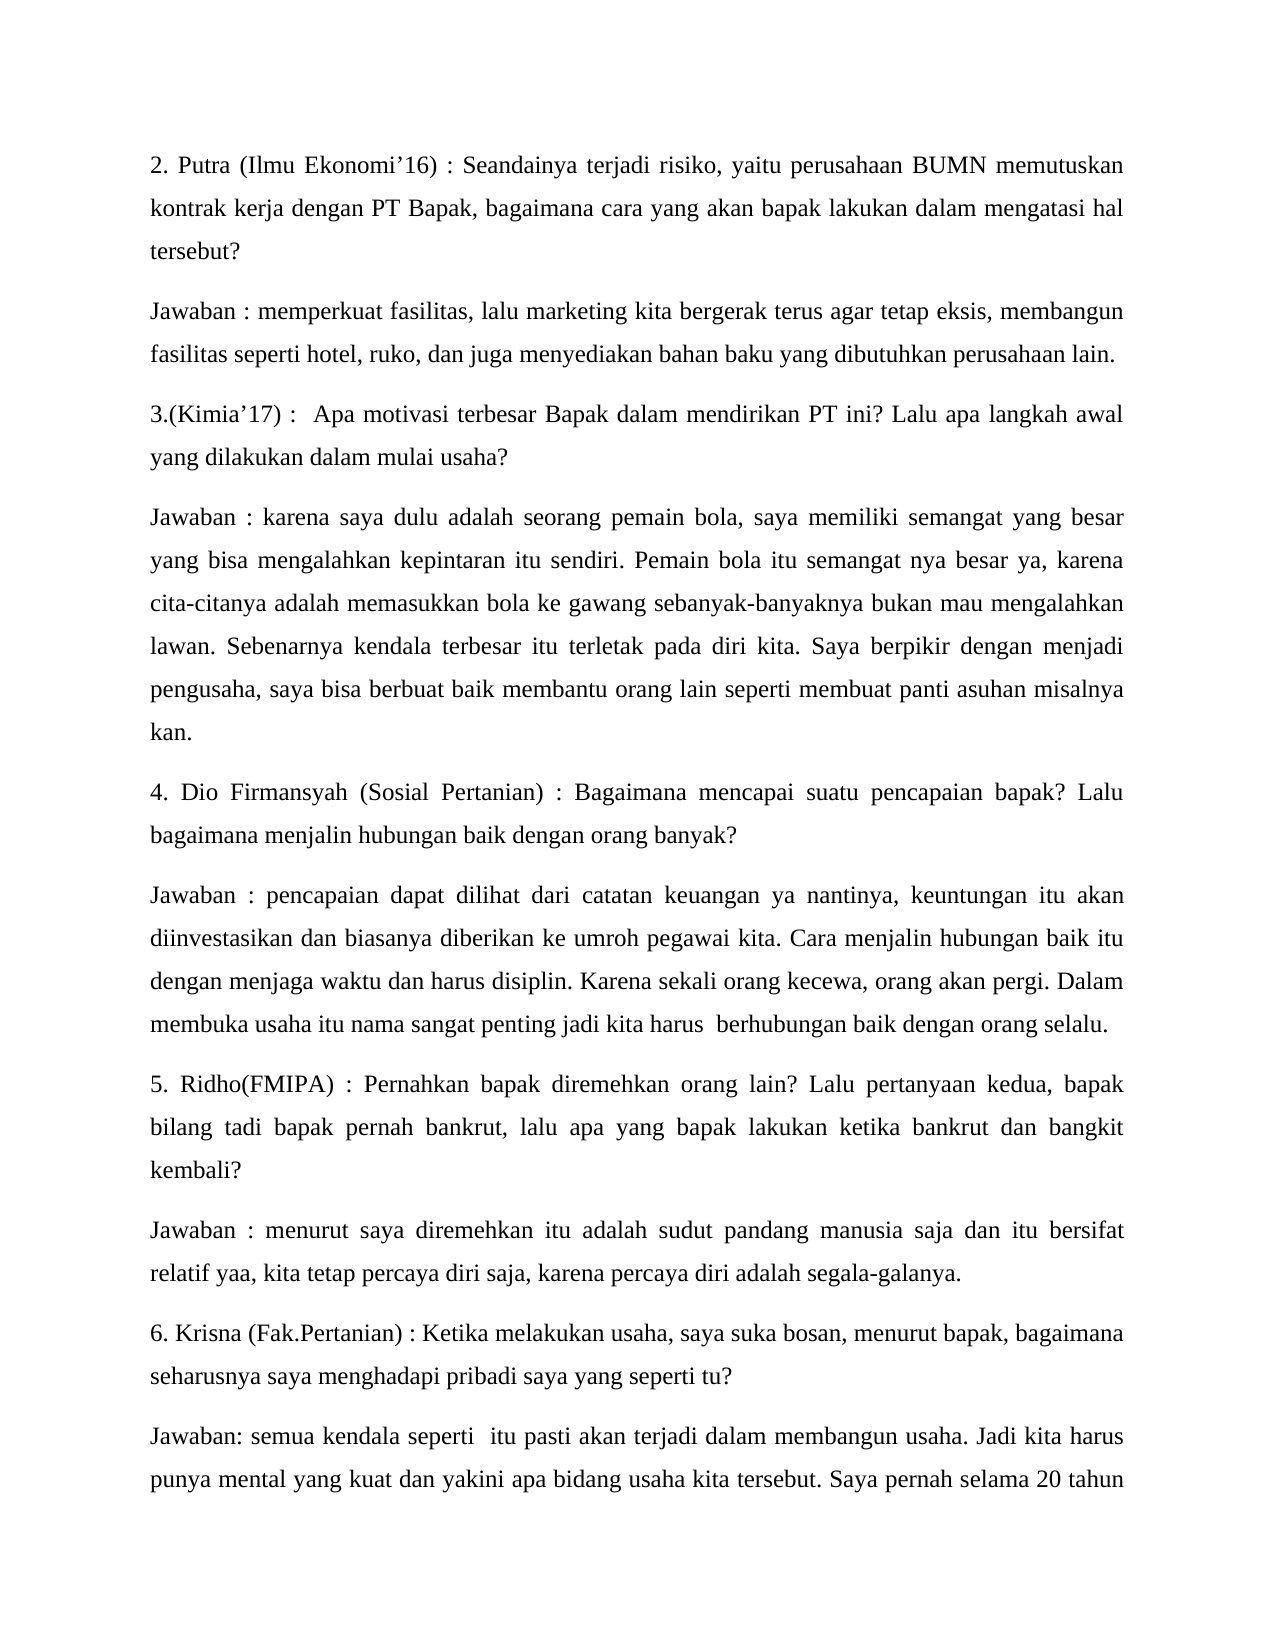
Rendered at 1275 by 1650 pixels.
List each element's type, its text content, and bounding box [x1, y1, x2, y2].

text Jawaban : karena saya dulu adalah seorang pemain bola, saya memiliki semangat yang besar yang bisa mengalahkan kepintaran itu sendiri. Pemain bola itu semangat nya besar ya, karena cita-citanya adalah memasukkan bola ke gawang sebanyak-banyaknya bukan mau mengalahkan lawan. Sebenarnya kendala terbesar itu terletak pada diri kita. Saya berpikir dengan menjadi pengusaha, saya bisa berbuat baik membantu orang lain seperti membuat panti asuhan misalnya kan. [150, 502, 1125, 746]
text 3.(Kimia’17) : Apa motivasi terbesar Bapak dalam mendirikan PT ini? Lalu apa langkah awal yang dilakukan dalam mulai usaha? [150, 399, 1125, 471]
text 5. Ridho(FMIPA) : Pernahkan bapak diremehkan orang lain? Lalu pertanyaan kedua, bapak bilang tadi bapak pernah bankrut, lalu apa yang bapak lakukan ketika bankrut dan bangkit kembali? [150, 1069, 1125, 1184]
text Jawaban : memperkuat fasilitas, lalu marketing kita bergerak terus agar tetap eksis, membangun fasilitas seperti hotel, ruko, dan juga menyediakan bahan baku yang dibutuhkan perusahaan lain. [150, 296, 1125, 368]
text 2. Putra (Ilmu Ekonomi’16) : Seandainya terjadi risiko, yaitu perusahaan BUMN memutuskan kontrak kerja dengan PT Bapak, bagaimana cara yang akan bapak lakukan dalam mengatasi hal tersebut? [150, 150, 1125, 265]
text 4. Dio Firmansyah (Sosial Pertanian) : Bagaimana mencapai suatu pencapaian bapak? Lalu bagaimana menjalin hubungan baik dengan orang banyak? [150, 777, 1125, 849]
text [150, 1421, 1125, 1493]
text Jawaban : pencapaian dapat dilihat dari catatan keuangan ya nantinya, keuntungan itu akan diinvestasikan dan biasanya diberikan ke umroh pegawai kita. Cara menjalin hubungan baik itu dengan menjaga waktu dan harus disiplin. Karena sekali orang kecewa, orang akan pergi. Dalam membuka usaha itu nama sangat penting jadi kita harus berhubungan baik dengan orang selalu. [150, 880, 1125, 1038]
text Jawaban : menurut saya diremehkan itu adalah sudut pandang manusia saja dan itu bersifat relatif yaa, kita tetap percaya diri saja, karena percaya diri adalah segala-galanya. [150, 1215, 1125, 1287]
text 6. Krisna (Fak.Pertanian) : Ketika melakukan usaha, saya suka bosan, menurut bapak, bagaimana seharusnya saya menghadapi pribadi saya yang seperti tu? [150, 1318, 1125, 1390]
